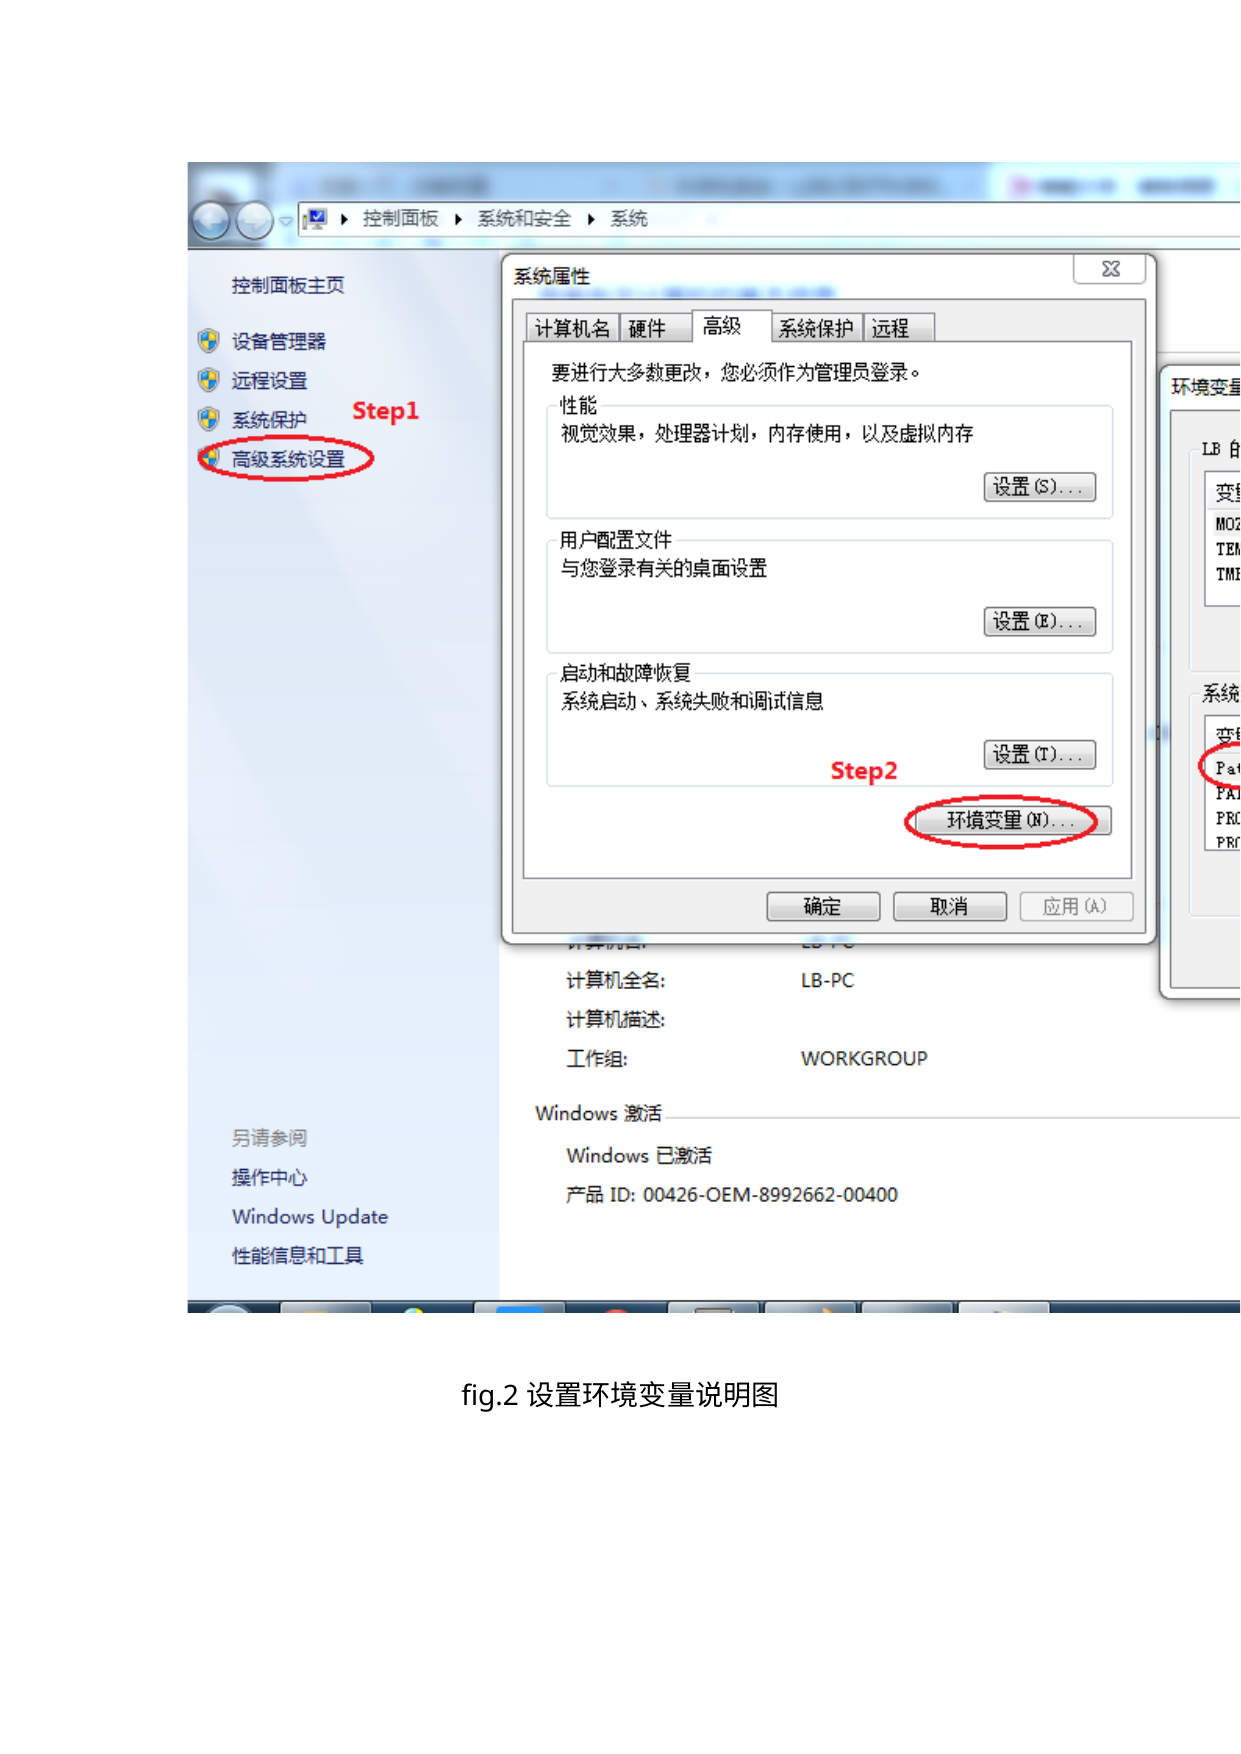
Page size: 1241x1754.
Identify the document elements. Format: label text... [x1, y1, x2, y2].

picture [187, 162, 1241, 1313]
text fig.2 设置环境变量说明图 [187, 1361, 1053, 1426]
